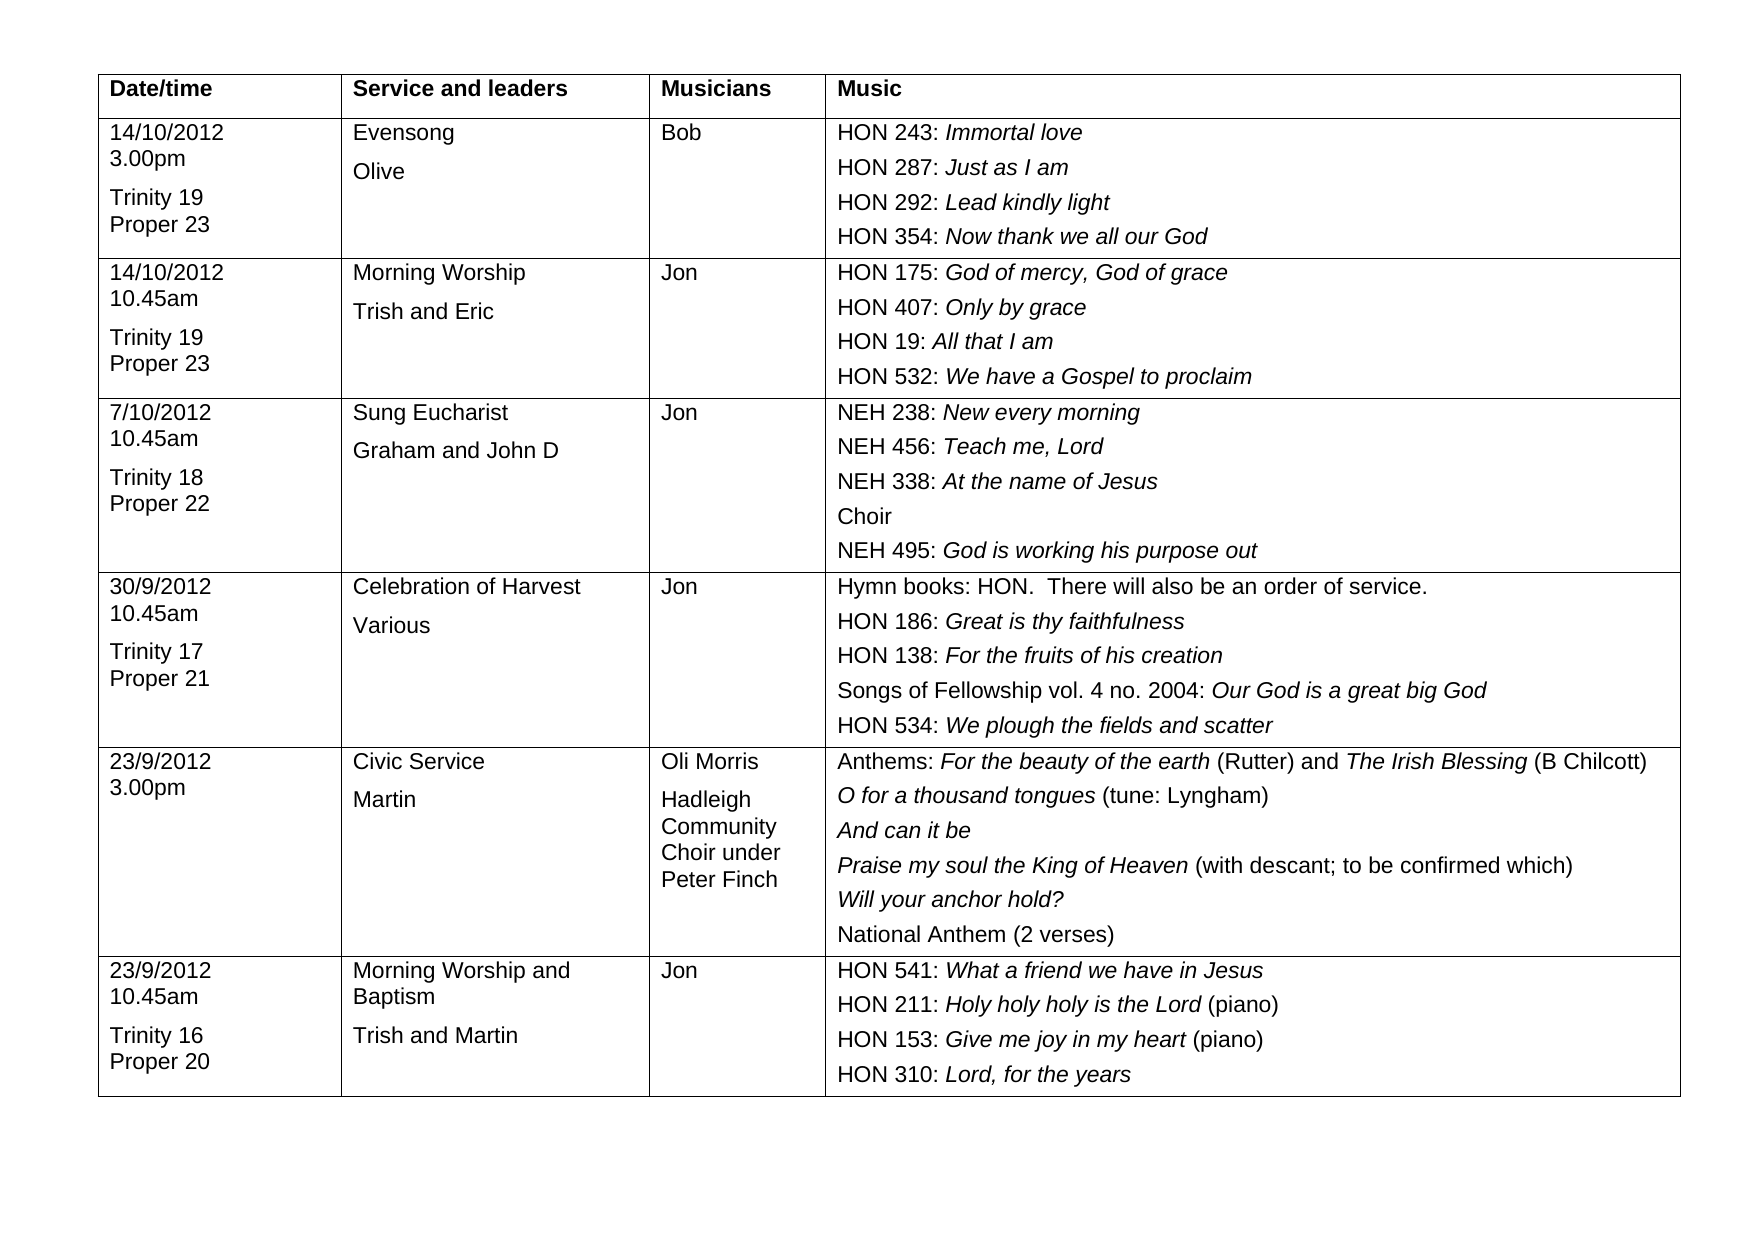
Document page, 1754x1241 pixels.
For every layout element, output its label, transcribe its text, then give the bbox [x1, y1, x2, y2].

table_cell NEH 238: New every morning NEH 456: Teach me, Lord NEH 338: At the name of Jesus Choir NEH 495: God is working his purpose out [826, 399, 1680, 572]
table_cell Civic Service Martin [342, 748, 649, 956]
table_cell HON 541: What a friend we have in Jesus HON 211: Holy holy holy is the Lord (piano) HON 153: Give me joy in my heart (piano) HON 310: Lord, for the years [826, 957, 1680, 1096]
table_cell HON 243: Immortal love HON 287: Just as I am HON 292: Lead kindly light HON 354: Now thank we all our God [826, 119, 1680, 258]
table_cell Sung Eucharist Graham and John D [342, 399, 649, 572]
table_cell 30/9/2012 10.45am Trinity 17 Proper 21 [99, 573, 341, 747]
table_cell Jon [650, 259, 825, 398]
table_cell 23/9/2012 10.45am Trinity 16 Proper 20 [99, 957, 341, 1096]
table_cell 7/10/2012 10.45am Trinity 18 Proper 22 [99, 399, 341, 572]
table_cell Morning Worship and Baptism Trish and Martin [342, 957, 649, 1096]
table_header Service and leaders [342, 75, 649, 118]
table_cell Jon [650, 573, 825, 747]
table_cell Evensong Olive [342, 119, 649, 258]
table_cell 14/10/2012 10.45am Trinity 19 Proper 23 [99, 259, 341, 398]
table_cell Jon [650, 957, 825, 1096]
table_cell Bob [650, 119, 825, 258]
table_header Date/time [99, 75, 341, 118]
table_cell Oli Morris Hadleigh Community Choir under Peter Finch [650, 748, 825, 956]
table_cell HON 175: God of mercy, God of grace HON 407: Only by grace HON 19: All that I am HON 532: We have a Gospel to proclaim [826, 259, 1680, 398]
table_cell 23/9/2012 3.00pm [99, 748, 341, 956]
table_cell Morning Worship Trish and Eric [342, 259, 649, 398]
table_cell Anthems: For the beauty of the earth (Rutter) and The Irish Blessing (B Chilcott) O for a thousand tongues (tune: Lyngham) And can it be Praise my soul the King of Heaven (with descant; to be confirmed which) Will your anchor hold? National Anthem (2 verses) [826, 748, 1680, 956]
table_header Music [826, 75, 1680, 118]
table_cell Hymn books: HON. There will also be an order of service. HON 186: Great is thy faithfulness HON 138: For the fruits of his creation Songs of Fellowship vol. 4 no. 2004: Our God is a great big God HON 534: We plough the fields and scatter [826, 573, 1680, 747]
table_cell Celebration of Harvest Various [342, 573, 649, 747]
table_cell 14/10/2012 3.00pm Trinity 19 Proper 23 [99, 119, 341, 258]
table_cell Jon [650, 399, 825, 572]
table_header Musicians [650, 75, 825, 118]
